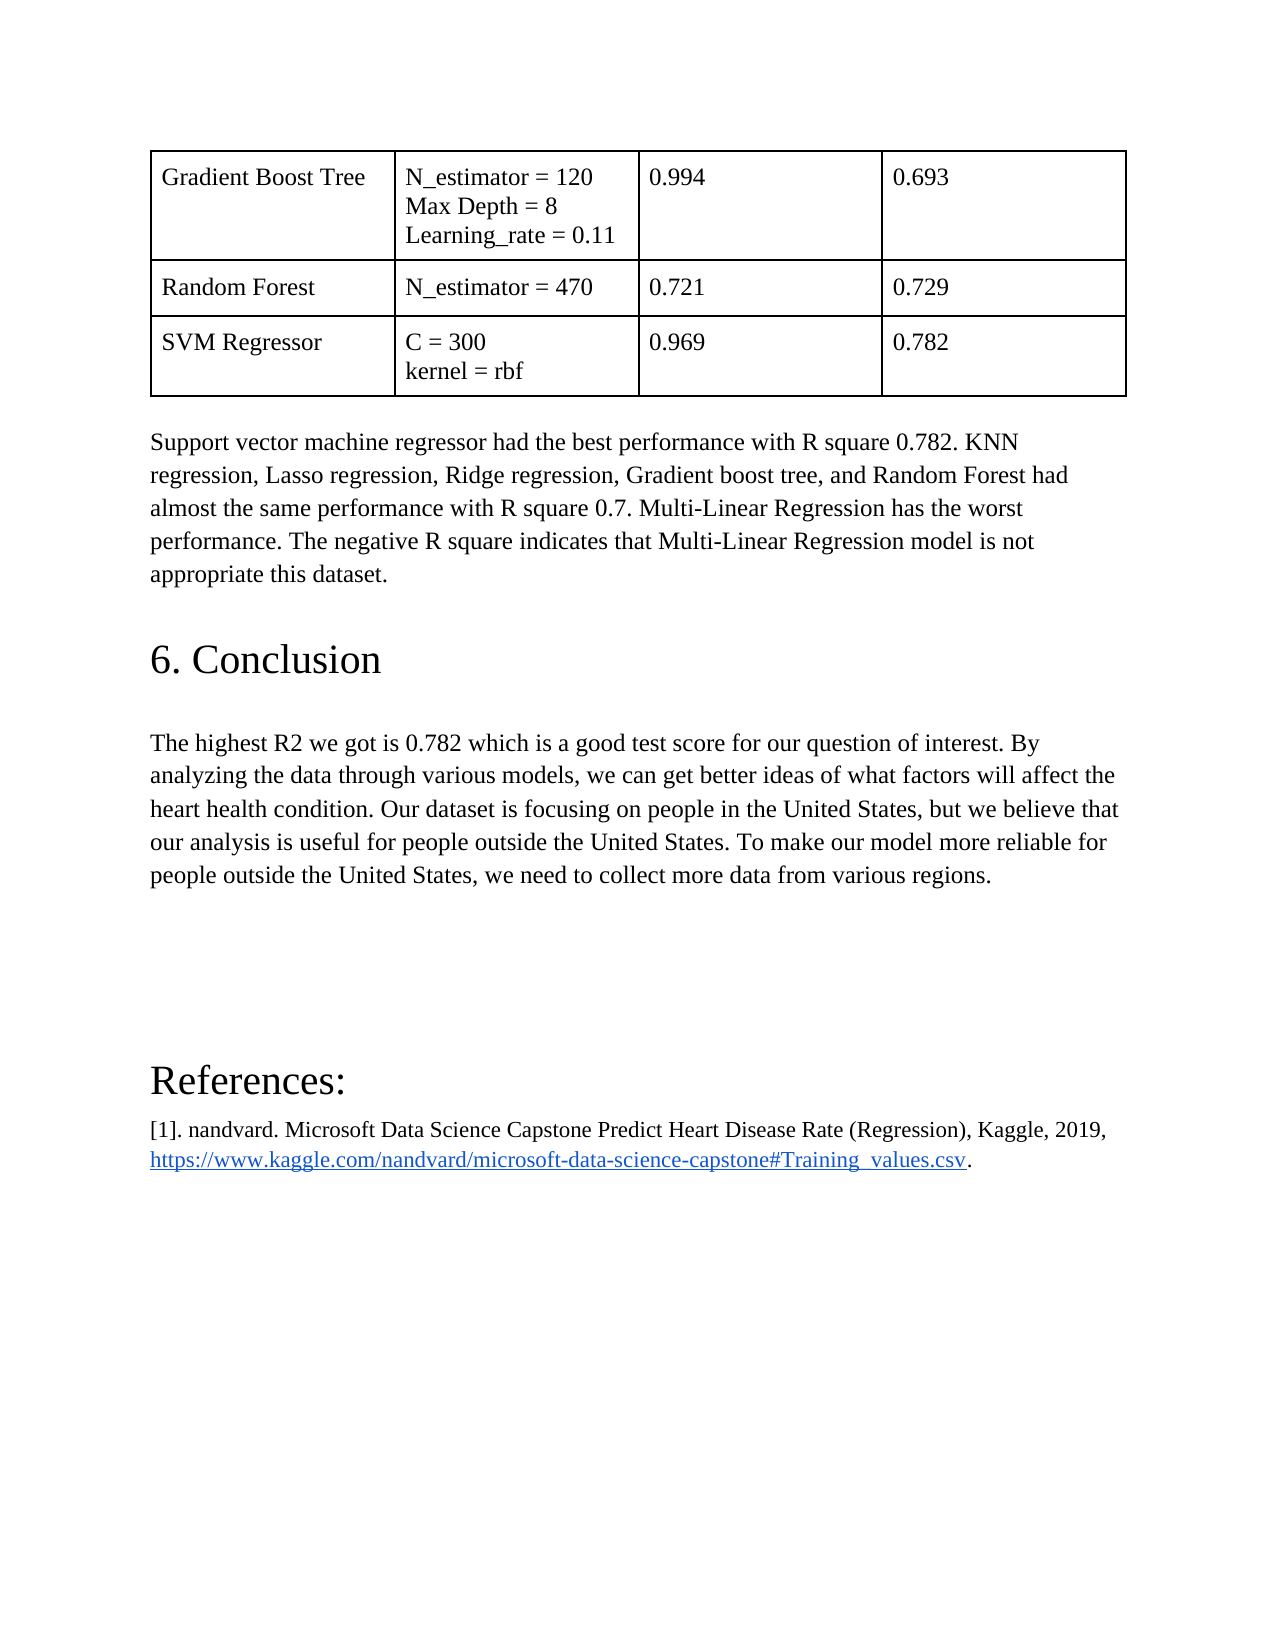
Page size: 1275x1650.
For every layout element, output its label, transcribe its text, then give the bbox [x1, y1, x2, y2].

table_cell 0.994 [640, 152, 881, 259]
table_cell N_estimator = 470 [396, 261, 638, 315]
table_cell SVM Regressor [152, 317, 394, 395]
text [1]. nandvard. Microsoft Data Science Capstone Predict Heart Disease Rate (Regression), Kaggle, 2019, https://www.kaggle.com/nandvard/microsoft-data-science-capstone#Training_values.csv. [150, 1116, 1125, 1172]
table_cell N_estimator = 120 Max Depth = 8 Learning_rate = 0.11 [396, 152, 638, 259]
table_cell 0.969 [640, 317, 881, 395]
table_cell 0.693 [883, 152, 1125, 259]
text Support vector machine regressor had the best performance with R square 0.782. KNN regression, Lasso regression, Ridge regression, Gradient boost tree, and Random Forest had almost the same performance with R square 0.7. Multi-Linear Regression has the worst performance. The negative R square indicates that Multi-Linear Regression model is not appropriate this dataset. [150, 427, 1125, 588]
text The highest R2 we got is 0.782 which is a good test score for our question of interest. By analyzing the data through various models, we can get better ideas of what factors will affect the heart health condition. Our dataset is focusing on people in the United States, but we believe that our analysis is useful for people outside the United States. To make our model more reliable for people outside the United States, we need to collect more data from various regions. [150, 728, 1125, 888]
table_cell C = 300 kernel = rbf [396, 317, 638, 395]
table_cell 0.721 [640, 261, 881, 315]
table_cell 0.782 [883, 317, 1125, 395]
subtitle 6. Conclusion [150, 634, 1125, 682]
table_cell Gradient Boost Tree [152, 152, 394, 259]
subtitle References: [150, 1055, 1125, 1103]
table_cell Random Forest [152, 261, 394, 315]
table_cell 0.729 [883, 261, 1125, 315]
